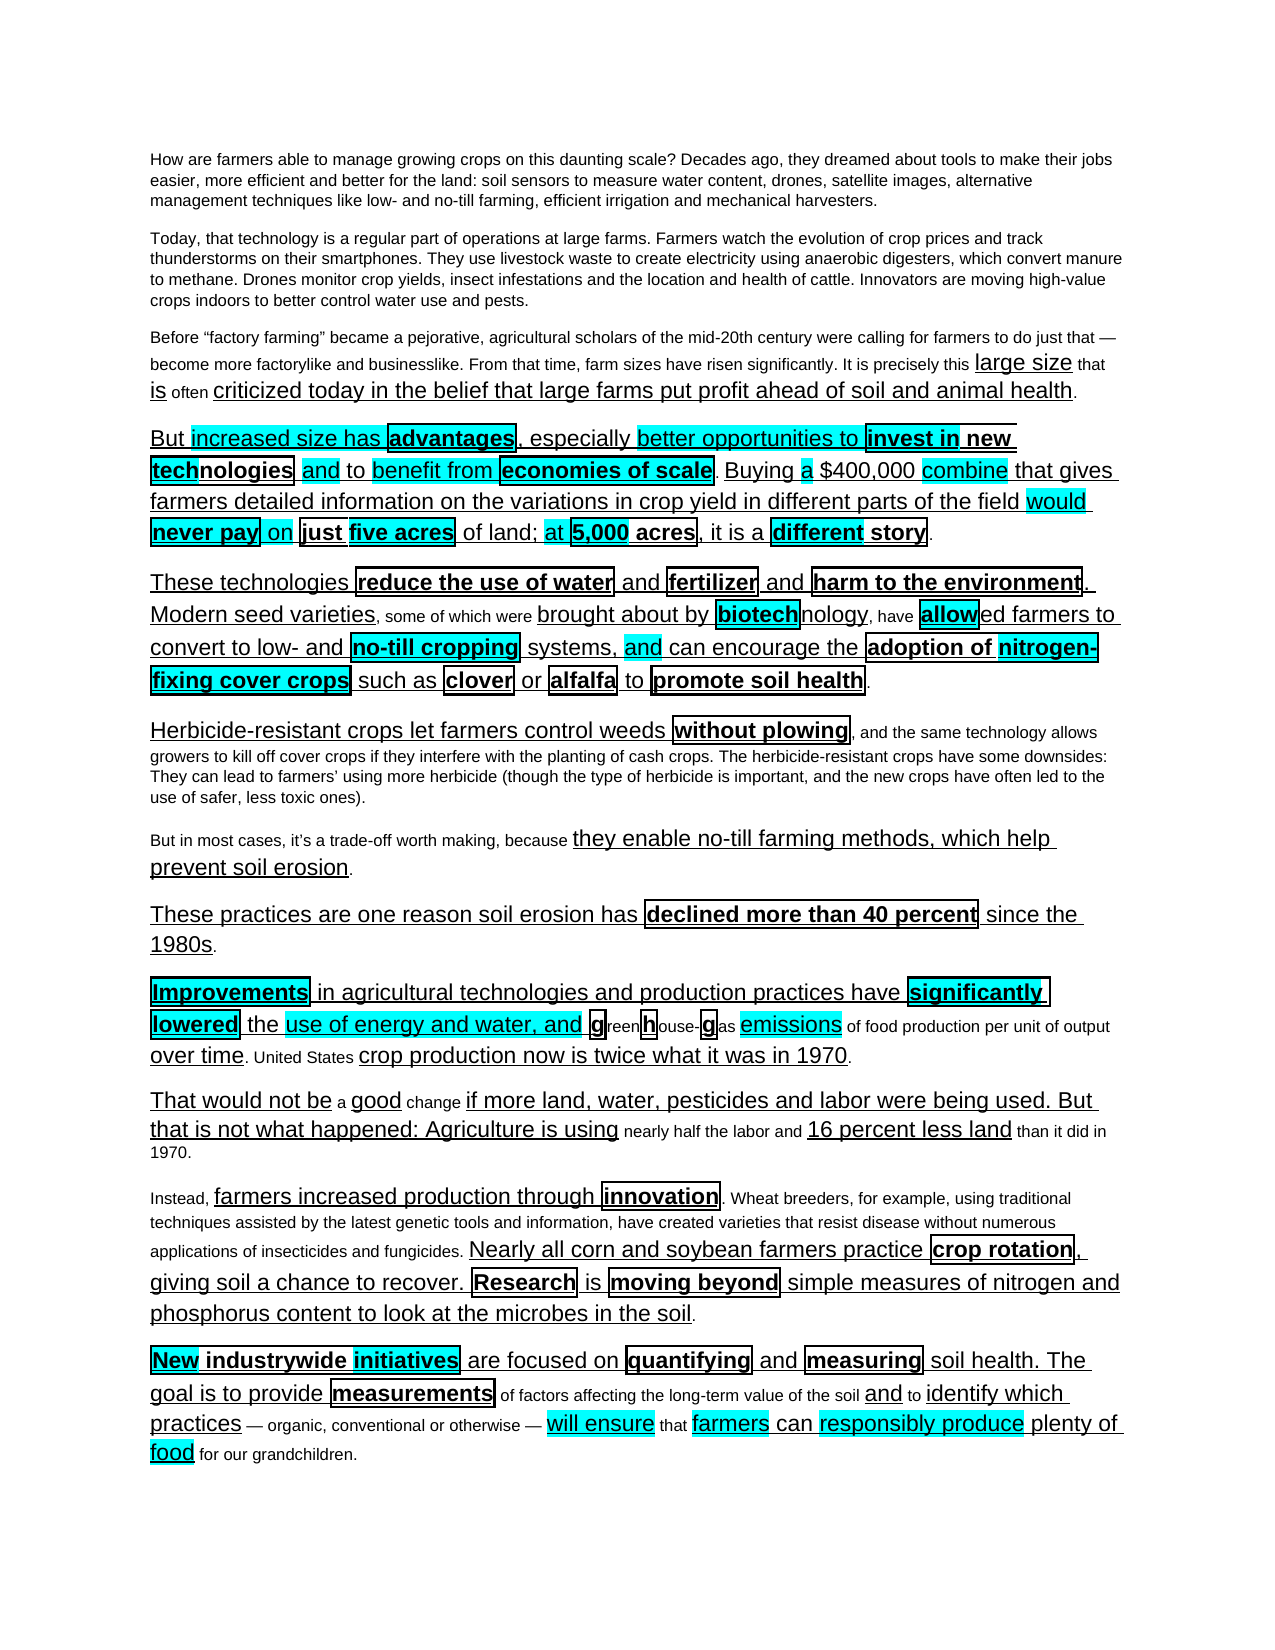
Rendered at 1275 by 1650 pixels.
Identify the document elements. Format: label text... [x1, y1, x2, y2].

text Herbicide-resistant crops let farmers control weeds without plowing, and the same technology allows growers to kill off cover crops if they interfere with the planting of cash crops. The herbicide-resistant crops have some downsides: They can lead to farmers’ using more herbicide (though the type of herbicide is important, and the new crops have often led to the use of safer, less toxic ones). [150, 715, 1125, 807]
text Improvements in agricultural technologies and production practices have significantly lowered the use of energy and water, and greenhouse-gas emissions of food production per unit of output over time. United States crop production now is twice what it was in 1970. [150, 976, 1125, 1068]
text But increased size has advantages, especially better opportunities to invest in new technologies and to benefit from economies of scale. Buying a $400,000 combine that gives farmers detailed information on the variations in crop yield in different parts of the field would never pay on just five acres of land; at 5,000 acres, it is a different story. [150, 422, 1125, 547]
text These practices are one reason soil erosion has declined more than 40 percent since the 1980s. [150, 899, 1125, 958]
text Today, that technology is a regular part of operations at large farms. Farmers watch the evolution of crop prices and track thunderstorms on their smartphones. They use livestock waste to create electricity using anaerobic digesters, which convert manure to methane. Drones monitor crop yields, insect infestations and the location and health of cattle. Innovators are moving high-value crops indoors to better control water use and pests. [150, 228, 1125, 309]
text That would not be a good change if more land, water, pesticides and labor were being used. But that is not what happened: Agriculture is using nearly half the labor and 16 percent less land than it did in 1970. [150, 1087, 1125, 1162]
text New industrywide initiatives are focused on quantifying and measuring soil health. The goal is to provide measurements of factors affecting the long-term value of the soil and to identify which practices — organic, conventional or otherwise — will ensure that farmers can responsibly produce plenty of food for our grandchildren. [150, 1345, 1125, 1465]
text But in most cases, it’s a trade-off worth making, because they enable no-till farming methods, which help prevent soil erosion. [150, 825, 1125, 880]
text How are farmers able to manage growing crops on this daunting scale? Decades ago, they dreamed about tools to make their jobs easier, more efficient and better for the land: soil sensors to measure water content, drones, satellite images, alternative management techniques like low- and no-till farming, efficient irrigation and mechanical harvesters. [150, 150, 1125, 210]
text Before “factory farming” became a pejorative, agricultural scholars of the mid-20th century were calling for farmers to do just that — become more factorylike and businesslike. From that time, farm sizes have risen significantly. It is precisely this large size that is often criticized today in the belief that large farms put profit ahead of soil and animal health. [150, 328, 1125, 404]
text These technologies reduce the use of water and fertilizer and harm to the environment. Modern seed varieties, some of which were brought about by biotechnology, have allowed farmers to convert to low- and no-till cropping systems, and can encourage the adoption of nitrogen-fixing cover crops such as clover or alfalfa to promote soil health. [150, 566, 1125, 696]
text Instead, farmers increased production through innovation. Wheat breeders, for example, using traditional techniques assisted by the latest genetic tools and information, have created varieties that resist disease without numerous applications of insecticides and fungicides. Nearly all corn and soybean farmers practice crop rotation, giving soil a chance to recover. Research is moving beyond simple measures of nitrogen and phosphorus content to look at the microbes in the soil. [150, 1181, 1125, 1326]
